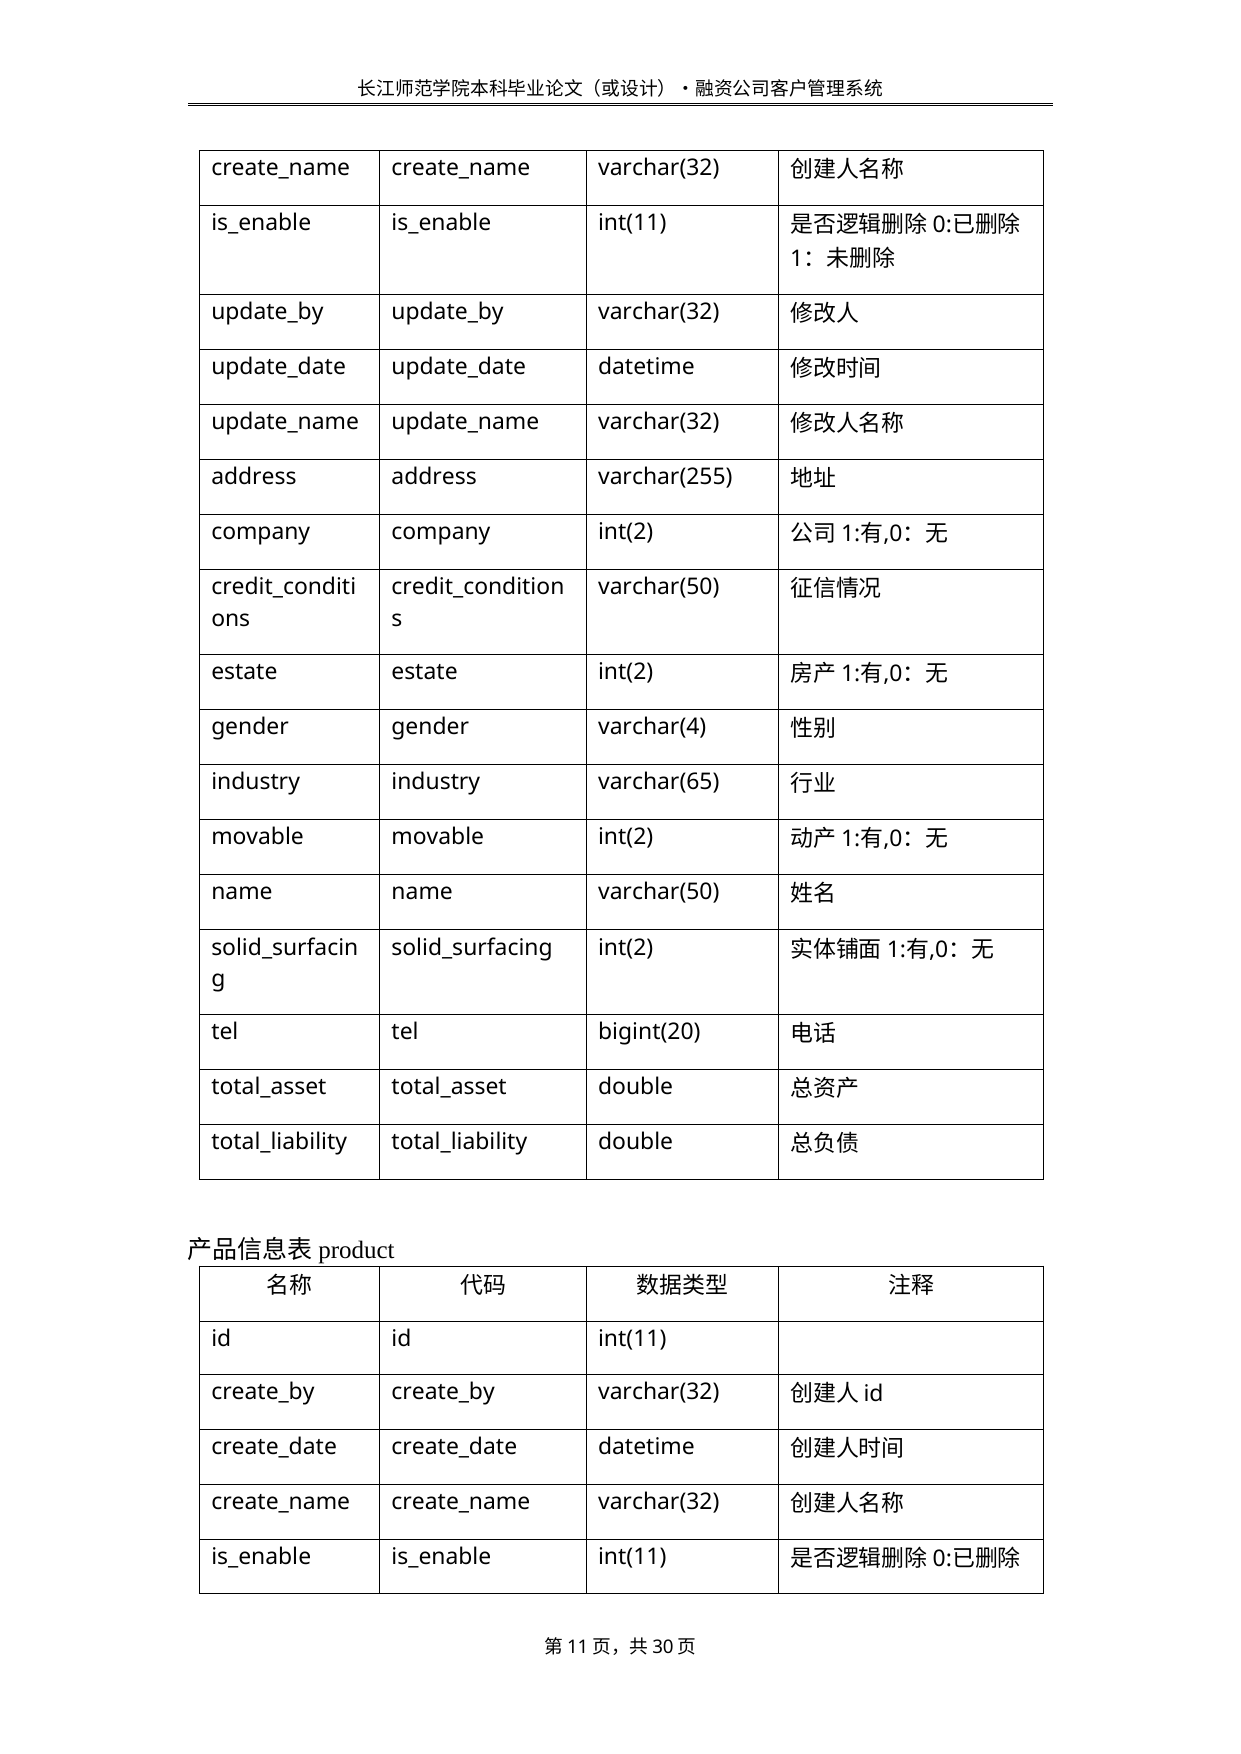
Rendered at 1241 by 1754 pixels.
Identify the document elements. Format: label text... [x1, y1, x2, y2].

table_cell is_enable [200, 206, 379, 294]
table_cell is_enable [200, 1540, 379, 1592]
table_cell total_liability [380, 1125, 586, 1179]
table_cell total_liability [200, 1125, 379, 1179]
table_cell update_date [200, 350, 379, 404]
table_cell varchar(32) [587, 1375, 778, 1429]
table_cell estate [200, 655, 379, 709]
table_cell movable [380, 820, 586, 874]
table_cell int(11) [587, 1540, 778, 1592]
table_cell gender [380, 710, 586, 764]
table_cell id [200, 1322, 379, 1374]
table_cell estate [380, 655, 586, 709]
table_cell datetime [587, 1430, 778, 1484]
table_cell 地址 [779, 460, 1043, 514]
table_cell int(11) [587, 206, 778, 294]
table_cell credit_conditions [380, 570, 586, 654]
table_cell int(2) [587, 930, 778, 1014]
table_cell company [380, 515, 586, 569]
table_cell varchar(32) [587, 295, 778, 349]
table_cell varchar(32) [587, 151, 778, 205]
table_cell gender [200, 710, 379, 764]
table_cell industry [200, 765, 379, 819]
table_cell is_enable [380, 1540, 586, 1592]
table_cell credit_conditions [200, 570, 379, 654]
table_header 代码 [380, 1267, 586, 1321]
table_cell 创建人id [779, 1375, 1043, 1429]
table_cell create_by [380, 1375, 586, 1429]
table_cell tel [380, 1015, 586, 1069]
table_cell varchar(255) [587, 460, 778, 514]
table_cell address [200, 460, 379, 514]
table_cell 房产 1:有,0：无 [779, 655, 1043, 709]
table_cell name [380, 875, 586, 929]
table_cell create_name [380, 151, 586, 205]
table_cell 总资产 [779, 1070, 1043, 1124]
text 产品信息表 product [187, 1229, 1053, 1266]
table_cell company [200, 515, 379, 569]
table_header 数据类型 [587, 1267, 778, 1321]
table_cell movable [200, 820, 379, 874]
table_cell solid_surfacing [200, 930, 379, 1014]
table_cell 是否逻辑删除 0:已删除 1：未删除 [779, 206, 1043, 294]
table_cell create_name [380, 1485, 586, 1539]
table_cell [779, 1322, 1043, 1374]
table_cell int(11) [587, 1322, 778, 1374]
table_cell create_date [200, 1430, 379, 1484]
table_cell double [587, 1070, 778, 1124]
table_cell address [380, 460, 586, 514]
table_cell solid_surfacing [380, 930, 586, 1014]
table_cell id [380, 1322, 586, 1374]
table_cell create_name [200, 1485, 379, 1539]
table_cell varchar(32) [587, 1485, 778, 1539]
table_cell 创建人名称 [779, 1485, 1043, 1539]
table_cell name [200, 875, 379, 929]
table_cell 创建人时间 [779, 1430, 1043, 1484]
table_cell 创建人名称 [779, 151, 1043, 205]
table_cell 修改人名称 [779, 405, 1043, 459]
table_cell varchar(50) [587, 570, 778, 654]
table_cell update_name [380, 405, 586, 459]
table_cell create_date [380, 1430, 586, 1484]
table_cell int(2) [587, 515, 778, 569]
table_cell update_date [380, 350, 586, 404]
table_cell varchar(32) [587, 405, 778, 459]
table_cell bigint(20) [587, 1015, 778, 1069]
table_cell 行业 [779, 765, 1043, 819]
table_cell 是否逻辑删除 0:已删除 1：未删除 [779, 1540, 1043, 1592]
table_cell int(2) [587, 820, 778, 874]
table_cell 公司 1:有,0：无 [779, 515, 1043, 569]
table_cell varchar(50) [587, 875, 778, 929]
table_cell 修改时间 [779, 350, 1043, 404]
table_cell double [587, 1125, 778, 1179]
table_cell update_name [200, 405, 379, 459]
table_cell 姓名 [779, 875, 1043, 929]
table_cell datetime [587, 350, 778, 404]
table_cell varchar(4) [587, 710, 778, 764]
table_cell industry [380, 765, 586, 819]
table_cell create_by [200, 1375, 379, 1429]
table_cell int(2) [587, 655, 778, 709]
table_cell tel [200, 1015, 379, 1069]
table_cell 征信情况 [779, 570, 1043, 654]
table_cell 电话 [779, 1015, 1043, 1069]
table_cell update_by [380, 295, 586, 349]
table_cell create_name [200, 151, 379, 205]
table_cell update_by [200, 295, 379, 349]
table_cell 动产 1:有,0：无 [779, 820, 1043, 874]
table_cell 修改人 [779, 295, 1043, 349]
table_cell 性别 [779, 710, 1043, 764]
table_cell total_asset [380, 1070, 586, 1124]
table_header 名称 [200, 1267, 379, 1321]
table_header 注释 [779, 1267, 1043, 1321]
table_cell total_asset [200, 1070, 379, 1124]
table_cell varchar(65) [587, 765, 778, 819]
table_cell 实体铺面 1:有,0：无 [779, 930, 1043, 1014]
table_cell 总负债 [779, 1125, 1043, 1179]
table_cell is_enable [380, 206, 586, 294]
